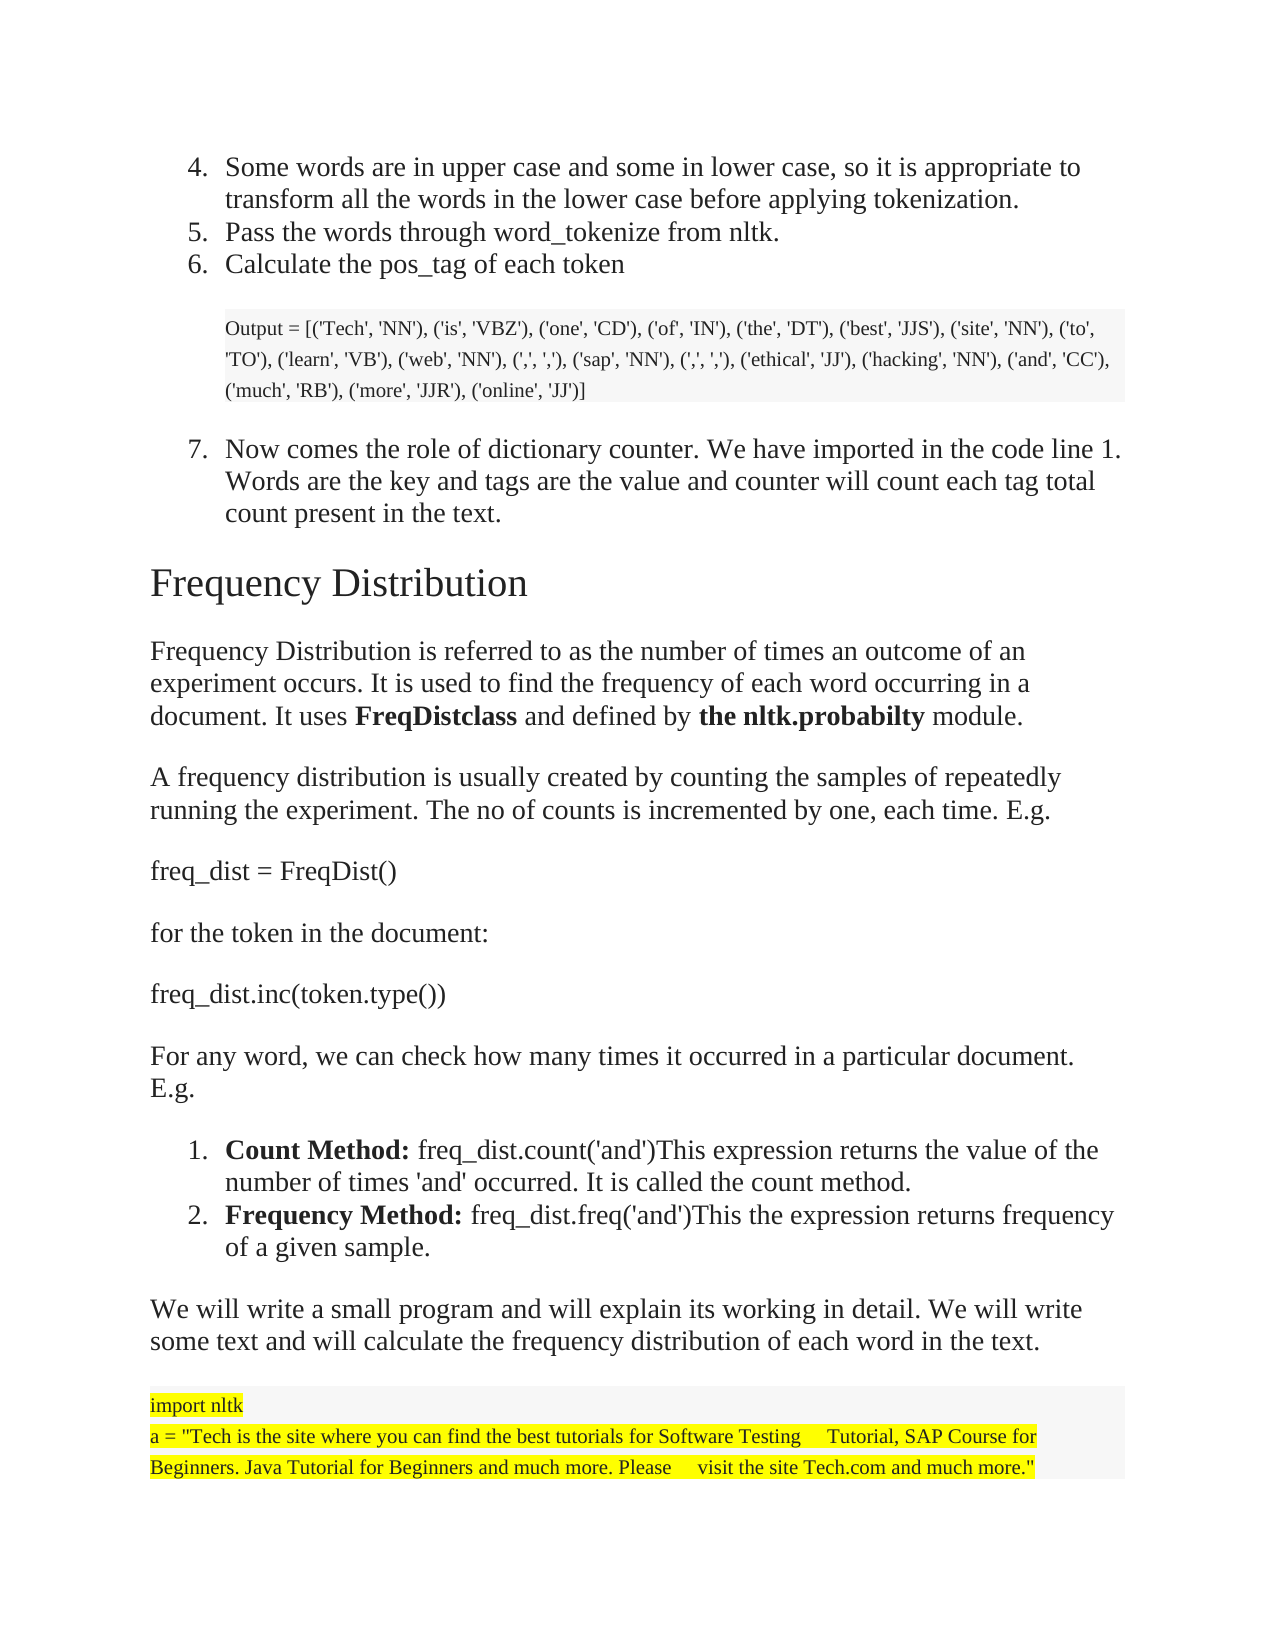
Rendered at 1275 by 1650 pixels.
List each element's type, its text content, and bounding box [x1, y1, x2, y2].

text Output = [('Tech', 'NN'), ('is', 'VBZ'), ('one', 'CD'), ('of', 'IN'), ('the', 'DT'), ('best', 'JJS'), ('site', 'NN'), ('to', 'TO'), ('learn', 'VB'), ('web', 'NN'), (',', ','), ('sap', 'NN'), (',', ','), ('ethical', 'JJ'), ('hacking', 'NN'), ('and', 'CC'), ('much', 'RB'), ('more', 'JJR'), ('online', 'JJ')] [225, 309, 1125, 402]
text Frequency Distribution is referred to as the number of times an outcome of an experiment occurs. It is used to find the frequency of each word occurring in a document. It uses FreqDistclass and defined by the nltk.probabilty module. [150, 634, 1125, 731]
text a = "Tech is the site where you can find the best tutorials for Software Testing Tutorial, SAP Course for Beginners. Java Tutorial for Beginners and much more. Please visit the site Tech.com and much more." [150, 1417, 1125, 1479]
list Pass the words through word_tokenize from nltk. [187, 215, 1125, 247]
text freq_dist = FreqDist() [150, 854, 1125, 887]
list Now comes the role of dictionary counter. We have imported in the code line 1. Words are the key and tags are the value and counter will count each tag total count present in the text. [187, 432, 1125, 529]
text We will write a small program and will explain its working in detail. We will write some text and will calculate the frequency distribution of each word in the text. [150, 1292, 1125, 1356]
text For any word, we can check how many times it occurred in a particular document. E.g. [150, 1039, 1125, 1104]
list Calculate the pos_tag of each token [187, 247, 1125, 279]
text freq_dist.inc(token.type()) [150, 977, 1125, 1010]
text import nltk [150, 1386, 1125, 1417]
text for the token in the document: [150, 916, 1125, 948]
subtitle Frequency Distribution [150, 558, 1125, 605]
list Frequency Method: freq_dist.freq('and')This the expression returns frequency of a given sample. [187, 1198, 1125, 1262]
text A frequency distribution is usually created by counting the samples of repeatedly running the experiment. The no of counts is incremented by one, each time. E.g. [150, 760, 1125, 825]
list Count Method: freq_dist.count('and')This expression returns the value of the number of times 'and' occurred. It is called the count method. [187, 1133, 1125, 1198]
list Some words are in upper case and some in lower case, so it is appropriate to transform all the words in the lower case before applying tokenization. [187, 150, 1125, 215]
